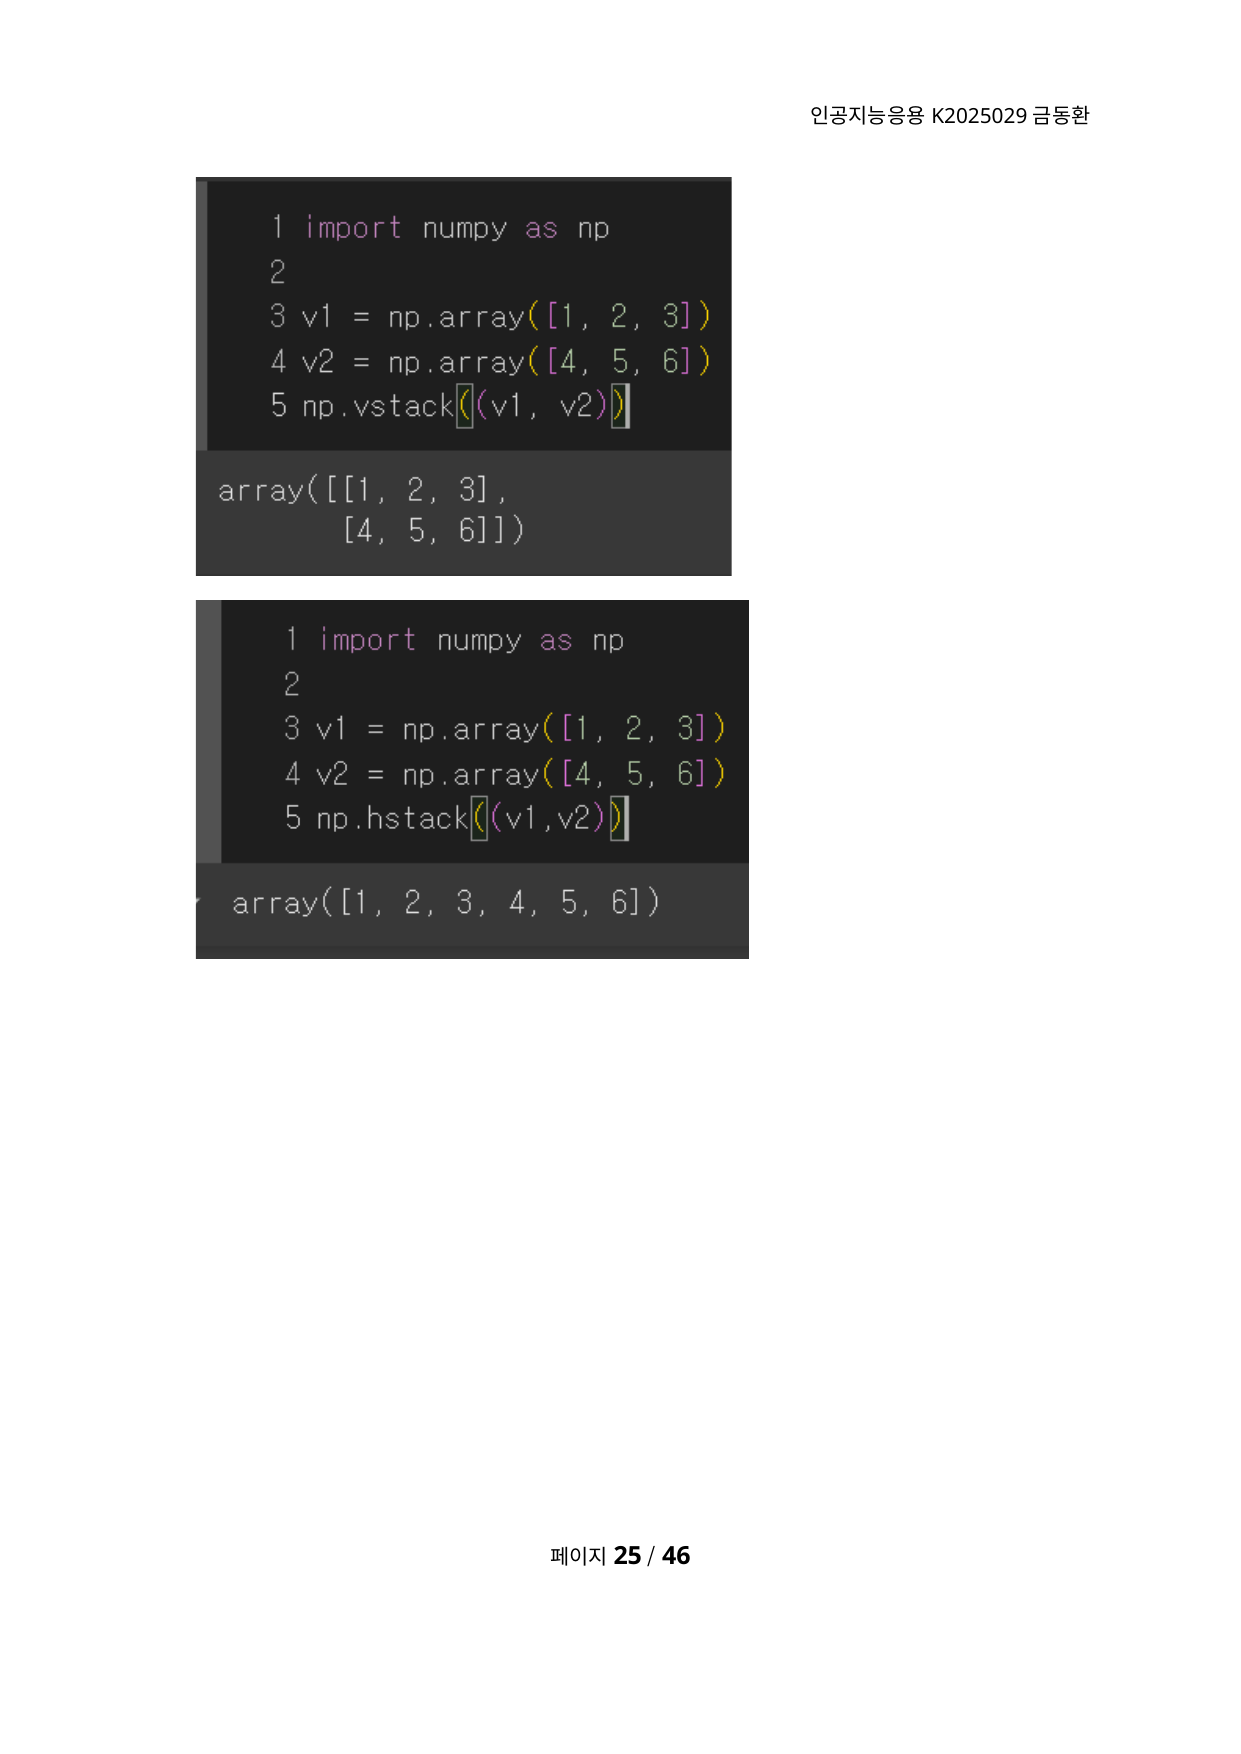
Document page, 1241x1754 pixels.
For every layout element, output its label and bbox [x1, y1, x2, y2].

picture [195, 177, 732, 576]
picture [195, 600, 749, 959]
